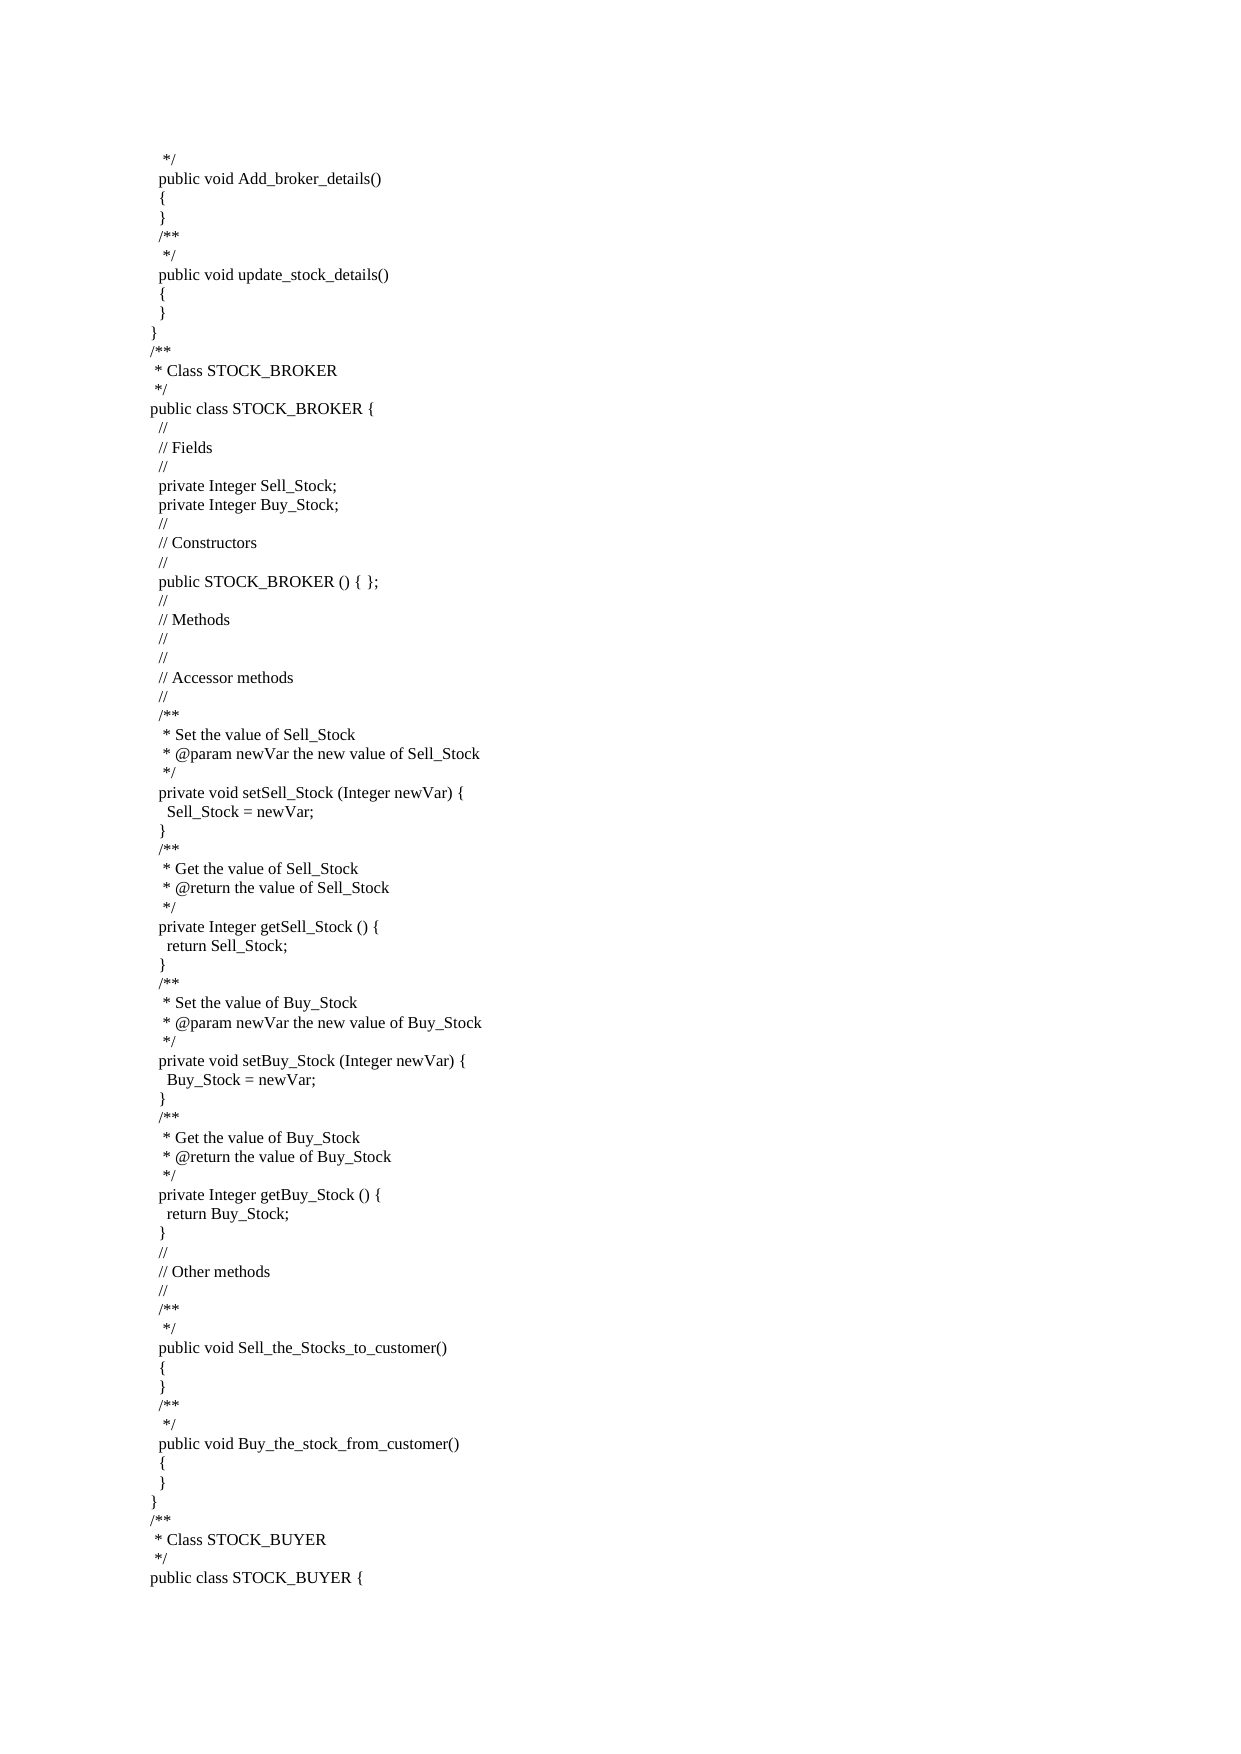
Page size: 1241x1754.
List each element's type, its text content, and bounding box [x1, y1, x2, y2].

text /** [150, 1108, 1090, 1127]
text */ [150, 246, 1090, 265]
text public STOCK_BROKER () { }; [150, 572, 1090, 591]
text * Set the value of Buy_Stock [150, 993, 1090, 1012]
text // [150, 629, 1090, 648]
text public void update_stock_details() [150, 265, 1090, 284]
text * @return the value of Buy_Stock [150, 1147, 1090, 1166]
text /** [150, 227, 1090, 246]
text // Constructors [150, 533, 1090, 552]
text public void Add_broker_details() [150, 169, 1090, 188]
text * Get the value of Sell_Stock [150, 859, 1090, 878]
text * Class STOCK_BUYER [150, 1530, 1090, 1549]
text } [150, 1492, 1090, 1511]
text private Integer Buy_Stock; [150, 495, 1090, 514]
text */ [150, 1319, 1090, 1338]
text return Buy_Stock; [150, 1204, 1090, 1223]
text // [150, 457, 1090, 476]
text // Other methods [150, 1262, 1090, 1281]
text // [150, 648, 1090, 667]
text { [150, 284, 1090, 303]
text // [150, 418, 1090, 437]
text */ [150, 380, 1090, 399]
text } [150, 955, 1090, 974]
text private void setBuy_Stock (Integer newVar) { [150, 1051, 1090, 1070]
text /** [150, 840, 1090, 859]
text Sell_Stock = newVar; [150, 802, 1090, 821]
text * @return the value of Sell_Stock [150, 878, 1090, 897]
text public class STOCK_BROKER { [150, 399, 1090, 418]
text */ [150, 1415, 1090, 1434]
text private Integer getBuy_Stock () { [150, 1185, 1090, 1204]
text /** [150, 1300, 1090, 1319]
text * @param newVar the new value of Buy_Stock [150, 1012, 1090, 1032]
text // [150, 1281, 1090, 1300]
text */ [150, 763, 1090, 782]
text private void setSell_Stock (Integer newVar) { [150, 782, 1090, 802]
text * Set the value of Sell_Stock [150, 725, 1090, 744]
text public void Buy_the_stock_from_customer() [150, 1434, 1090, 1453]
text /** [150, 974, 1090, 993]
text } [150, 821, 1090, 840]
text * @param newVar the new value of Sell_Stock [150, 744, 1090, 763]
text } [150, 207, 1090, 227]
text */ [150, 150, 1090, 169]
text // Methods [150, 610, 1090, 629]
text /** [150, 1511, 1090, 1530]
text public void Sell_the_Stocks_to_customer() [150, 1338, 1090, 1357]
text */ [150, 1166, 1090, 1185]
text private Integer getSell_Stock () { [150, 917, 1090, 936]
text } [150, 322, 1090, 342]
text public class STOCK_BUYER { [150, 1568, 1090, 1587]
text */ [150, 1032, 1090, 1051]
text // [150, 591, 1090, 610]
text // Accessor methods [150, 667, 1090, 687]
text } [150, 1223, 1090, 1242]
text } [150, 1472, 1090, 1492]
text // [150, 1242, 1090, 1262]
text private Integer Sell_Stock; [150, 476, 1090, 495]
text } [150, 303, 1090, 322]
text // [150, 687, 1090, 706]
text Buy_Stock = newVar; [150, 1070, 1090, 1089]
text { [150, 1453, 1090, 1472]
text } [150, 1089, 1090, 1108]
text /** [150, 1396, 1090, 1415]
text // [150, 514, 1090, 533]
text // [150, 552, 1090, 572]
text * Get the value of Buy_Stock [150, 1127, 1090, 1147]
text { [150, 1357, 1090, 1377]
text */ [150, 1549, 1090, 1568]
text { [150, 188, 1090, 207]
text */ [150, 897, 1090, 917]
text return Sell_Stock; [150, 936, 1090, 955]
text } [150, 1377, 1090, 1396]
text // Fields [150, 437, 1090, 457]
text * Class STOCK_BROKER [150, 361, 1090, 380]
text /** [150, 342, 1090, 361]
text /** [150, 706, 1090, 725]
